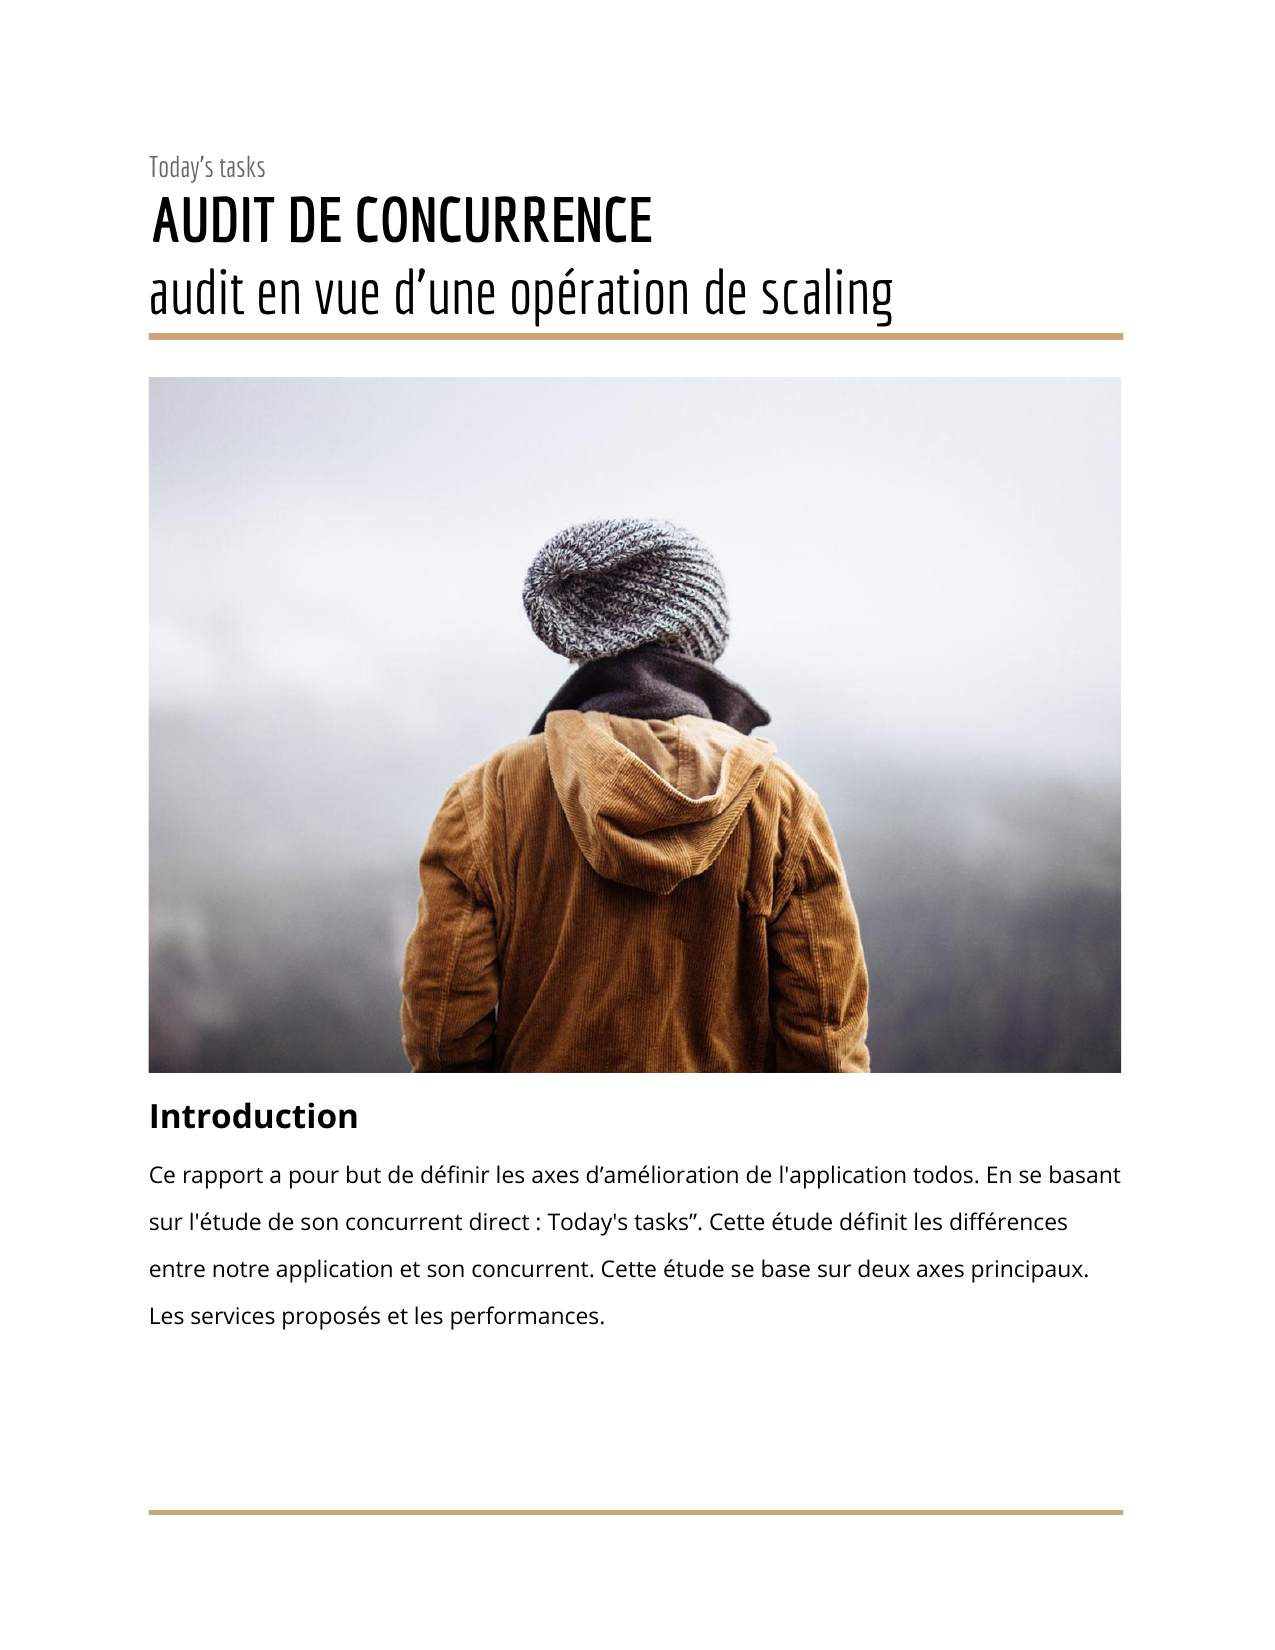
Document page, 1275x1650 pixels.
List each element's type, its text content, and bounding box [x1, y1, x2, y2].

picture [148, 1510, 1124, 1515]
picture [148, 377, 1122, 1073]
title AUDIT DE CONCURRENCE [150, 183, 1125, 255]
subtitle audit en vue d’une opération de scaling [148, 255, 1125, 327]
picture [148, 333, 1124, 340]
subtitle Introduction [148, 1093, 1125, 1138]
text Today’s tasks [148, 150, 1125, 183]
text Ce rapport a pour but de définir les axes d’amélioration de l'application todos. En se basant sur l'étude de son concurrent direct : Today's tasks”. Cette étude définit les différences entre notre application et son concurrent. Cette étude se base sur deux axes principaux. Les services proposés et les performances. [148, 1159, 1125, 1331]
